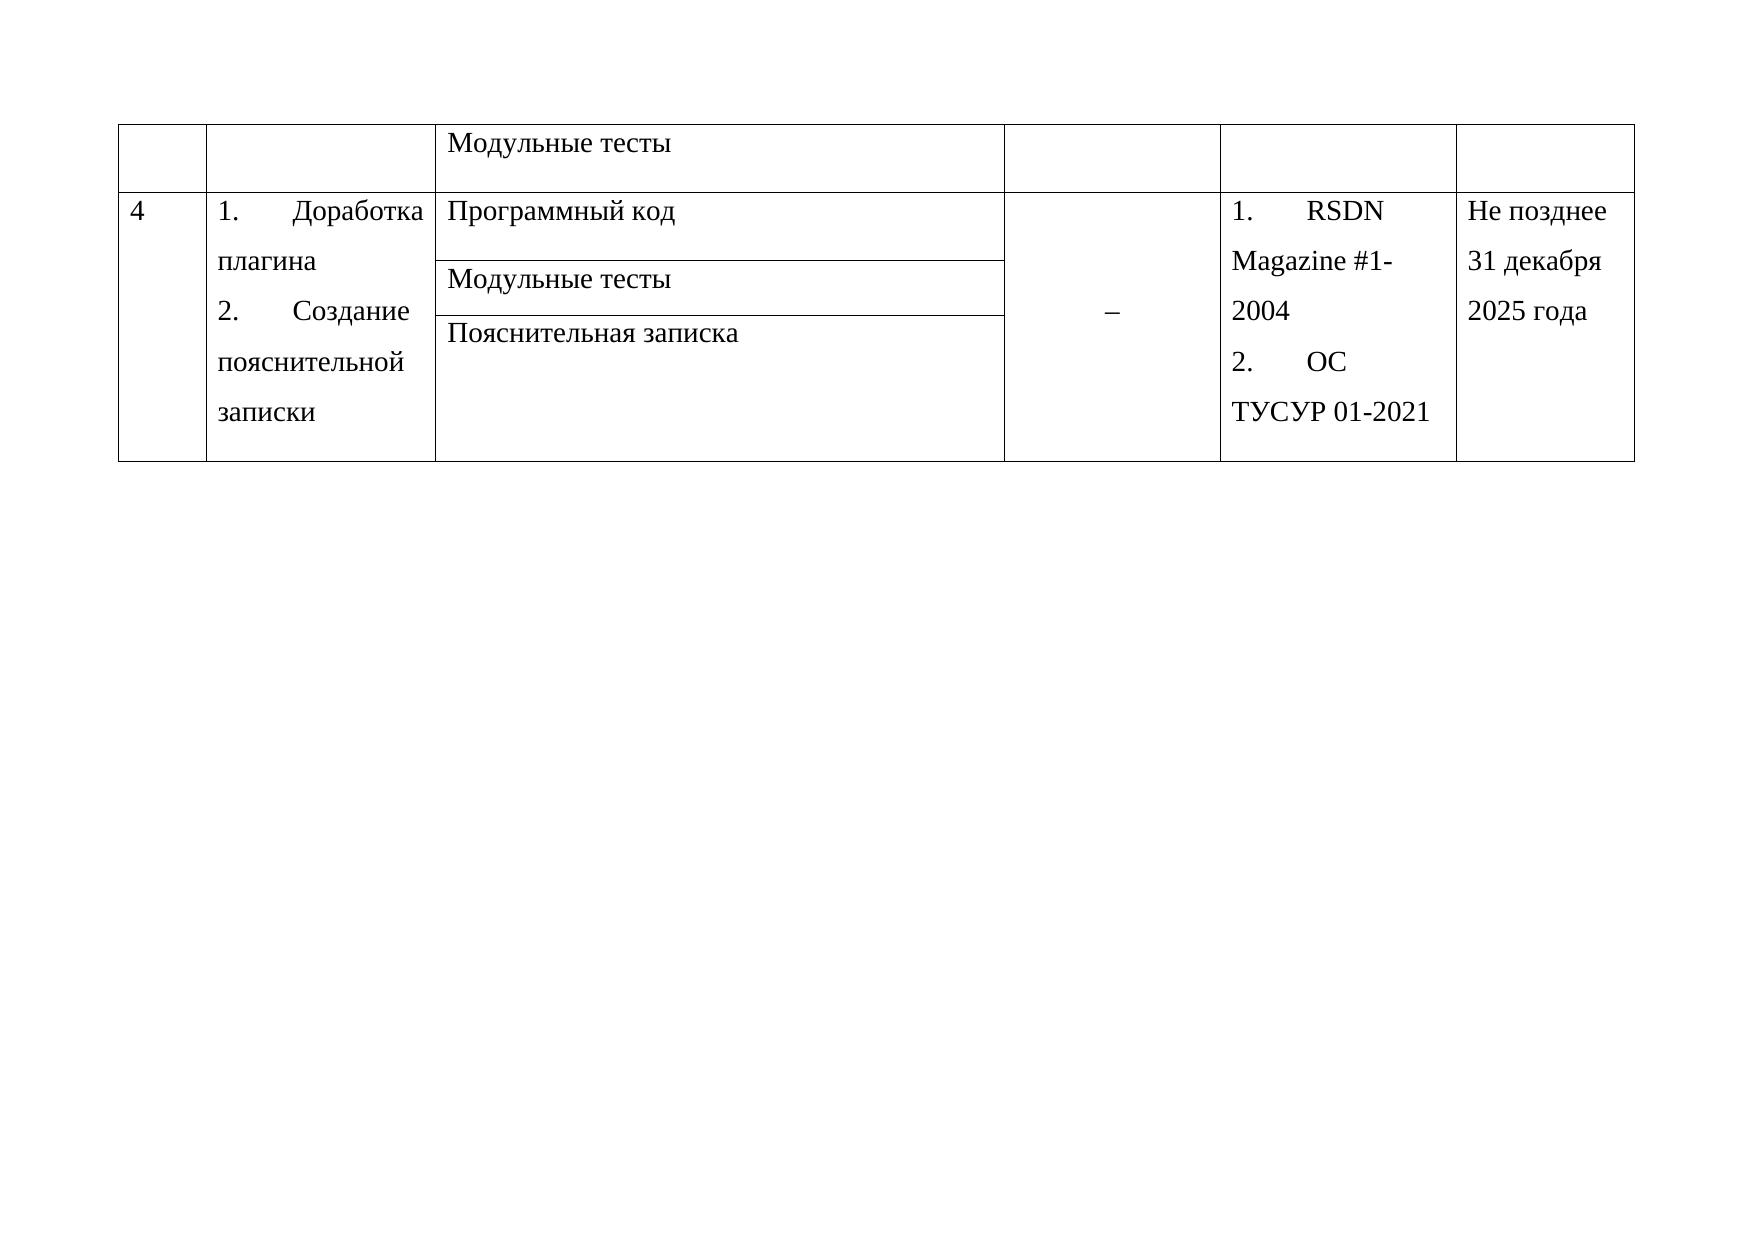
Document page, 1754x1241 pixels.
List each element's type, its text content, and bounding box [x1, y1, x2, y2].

table_cell Не позднее 31 декабря 2025 года [1457, 193, 1634, 461]
table_cell Пояснительная записка [436, 316, 1004, 461]
table_cell Модульные тесты [436, 261, 1004, 314]
table_cell – [1005, 193, 1220, 461]
table_cell Доработка плагина Создание пояснительной записки [207, 193, 435, 461]
table_cell Программный код [436, 193, 1004, 260]
table_cell Модульные тесты [436, 125, 1004, 192]
table_cell 4 [119, 193, 206, 461]
table_cell RSDN Magazine #1-2004 ОС ТУСУР 01-2021 [1221, 193, 1456, 461]
